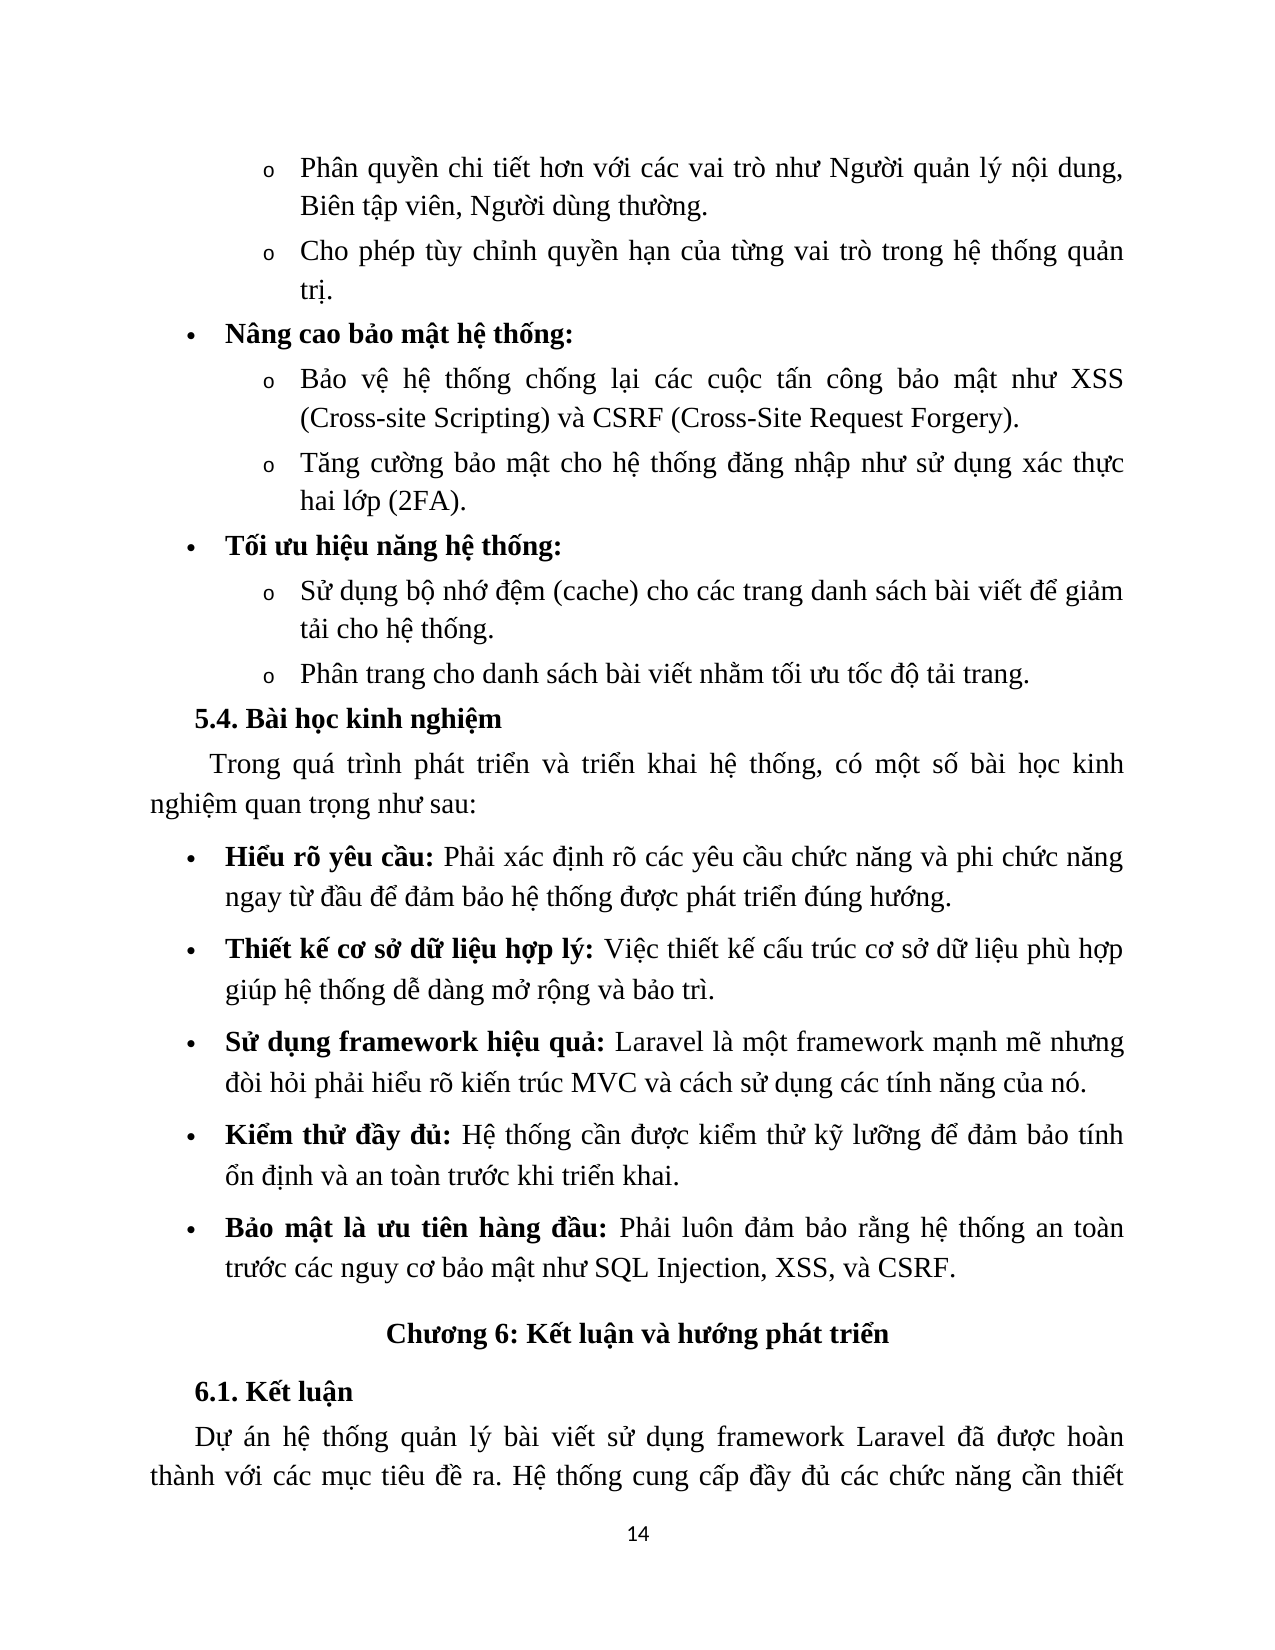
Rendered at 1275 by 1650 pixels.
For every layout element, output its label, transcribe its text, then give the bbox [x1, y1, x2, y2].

list Bảo mật là ưu tiên hàng đầu: Phải luôn đảm bảo rằng hệ thống an toàn trước các nguy cơ bảo mật như SQL Injection, XSS, và CSRF. [187, 1210, 1125, 1284]
list Sử dụng bộ nhớ đệm (cache) cho các trang danh sách bài viết để giảm tải cho hệ thống. [262, 573, 1125, 645]
list Hiểu rõ yêu cầu: Phải xác định rõ các yêu cầu chức năng và phi chức năng ngay từ đầu để đảm bảo hệ thống được phát triển đúng hướng. [187, 839, 1125, 912]
text Trong quá trình phát triển và triển khai hệ thống, có một số bài học kinh nghiệm quan trọng như sau: [150, 746, 1125, 819]
text 6.1. Kết luận [150, 1374, 1125, 1408]
text 5.4. Bài học kinh nghiệm [150, 701, 1125, 734]
text Chương 6: Kết luận và hướng phát triển [150, 1316, 1125, 1349]
list Kiểm thử đầy đủ: Hệ thống cần được kiểm thử kỹ lưỡng để đảm bảo tính ổn định và an toàn trước khi triển khai. [187, 1117, 1125, 1191]
list Phân trang cho danh sách bài viết nhằm tối ưu tốc độ tải trang. [262, 656, 1125, 690]
list Thiết kế cơ sở dữ liệu hợp lý: Việc thiết kế cấu trúc cơ sở dữ liệu phù hợp giúp hệ thống dễ dàng mở rộng và bảo trì. [187, 932, 1125, 1005]
list Phân quyền chi tiết hơn với các vai trò như Người quản lý nội dung, Biên tập viên, Người dùng thường. [262, 150, 1125, 222]
list Tối ưu hiệu năng hệ thống: [187, 528, 1125, 562]
list Cho phép tùy chỉnh quyền hạn của từng vai trò trong hệ thống quản trị. [262, 233, 1125, 305]
list Sử dụng framework hiệu quả: Laravel là một framework mạnh mẽ nhưng đòi hỏi phải hiểu rõ kiến trúc MVC và cách sử dụng các tính năng của nó. [187, 1024, 1125, 1098]
list Tăng cường bảo mật cho hệ thống đăng nhập như sử dụng xác thực hai lớp (2FA). [262, 445, 1125, 517]
list Nâng cao bảo mật hệ thống: [187, 317, 1125, 350]
list Bảo vệ hệ thống chống lại các cuộc tấn công bảo mật như XSS (Cross-site Scripting) và CSRF (Cross-Site Request Forgery). [262, 361, 1125, 433]
